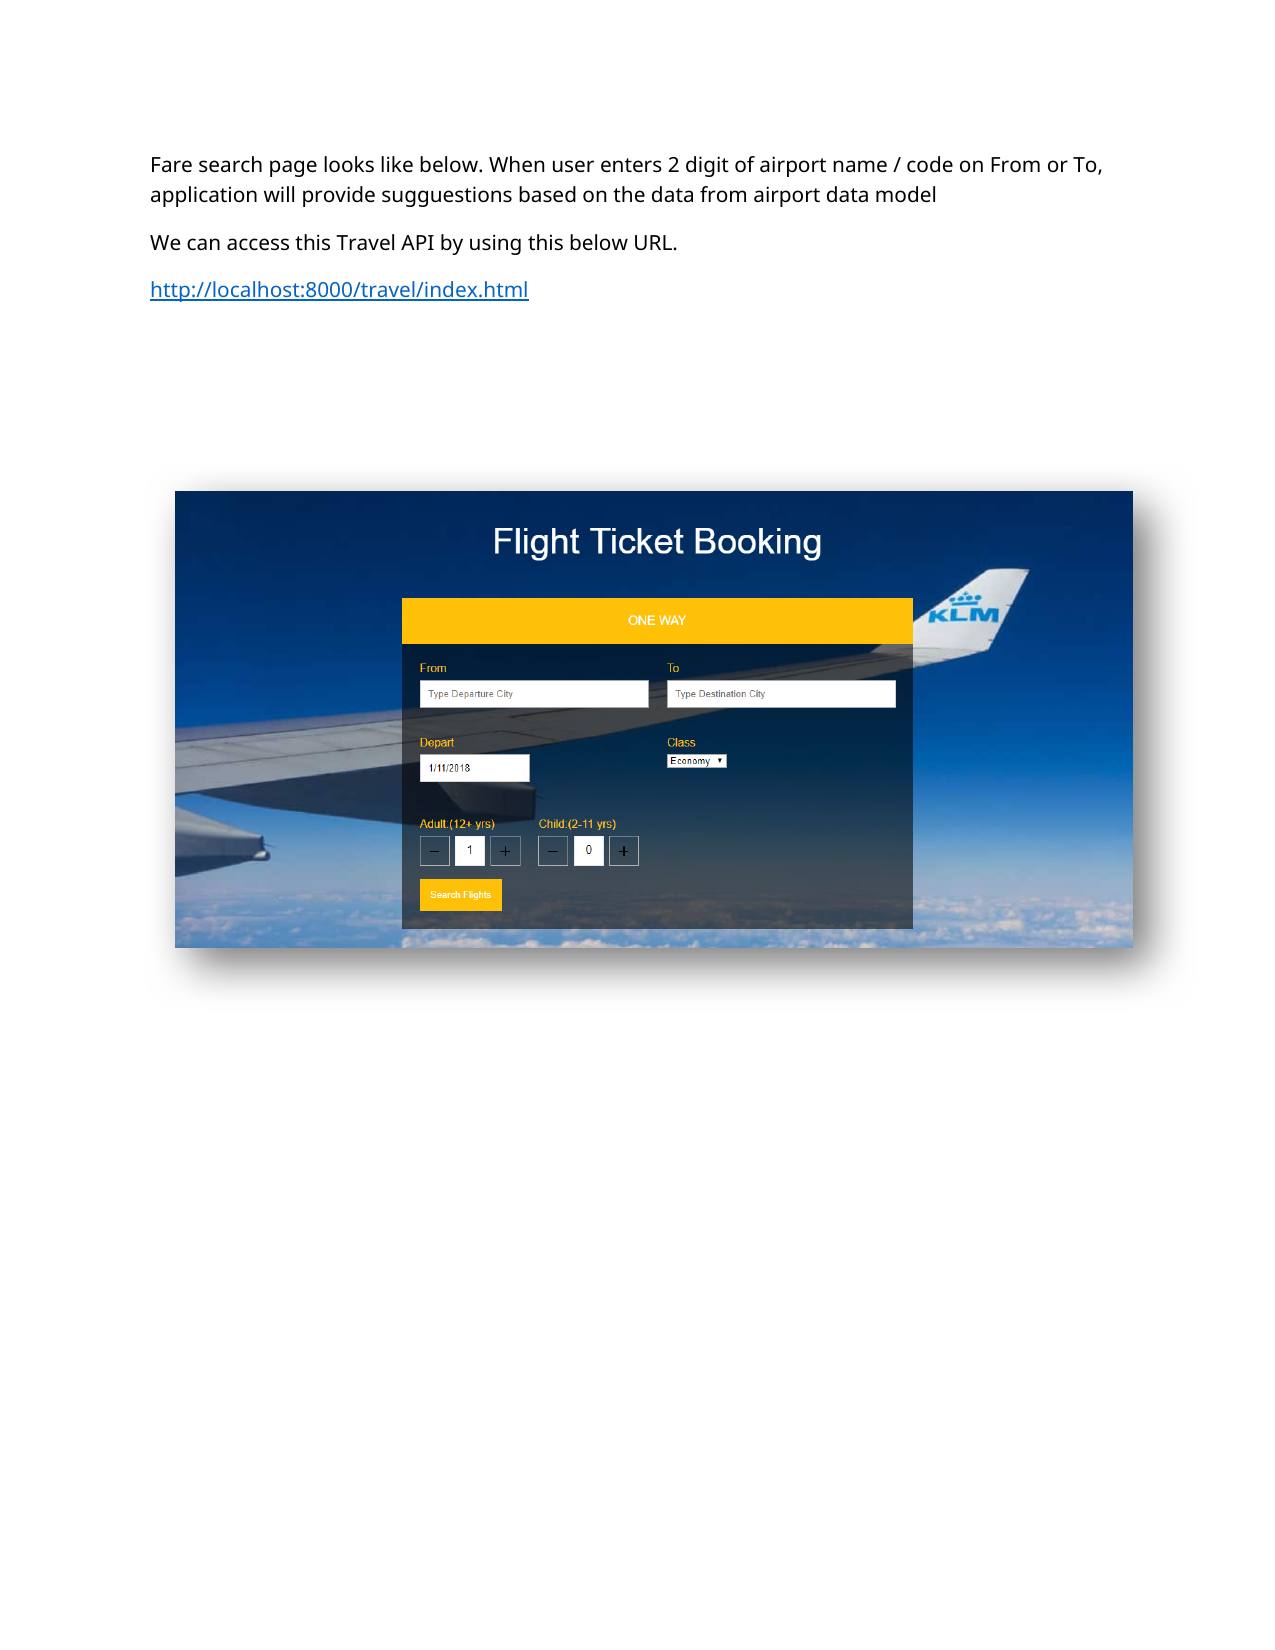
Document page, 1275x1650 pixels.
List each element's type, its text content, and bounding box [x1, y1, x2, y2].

text Fare search page looks like below. When user enters 2 digit of airport name / code on From or To, application will provide sugguestions based on the data from airport data model [150, 150, 1125, 209]
text We can access this Travel API by using this below URL. [150, 228, 1125, 256]
text http://localhost:8000/travel/index.html [150, 275, 1125, 304]
picture [175, 491, 1133, 948]
